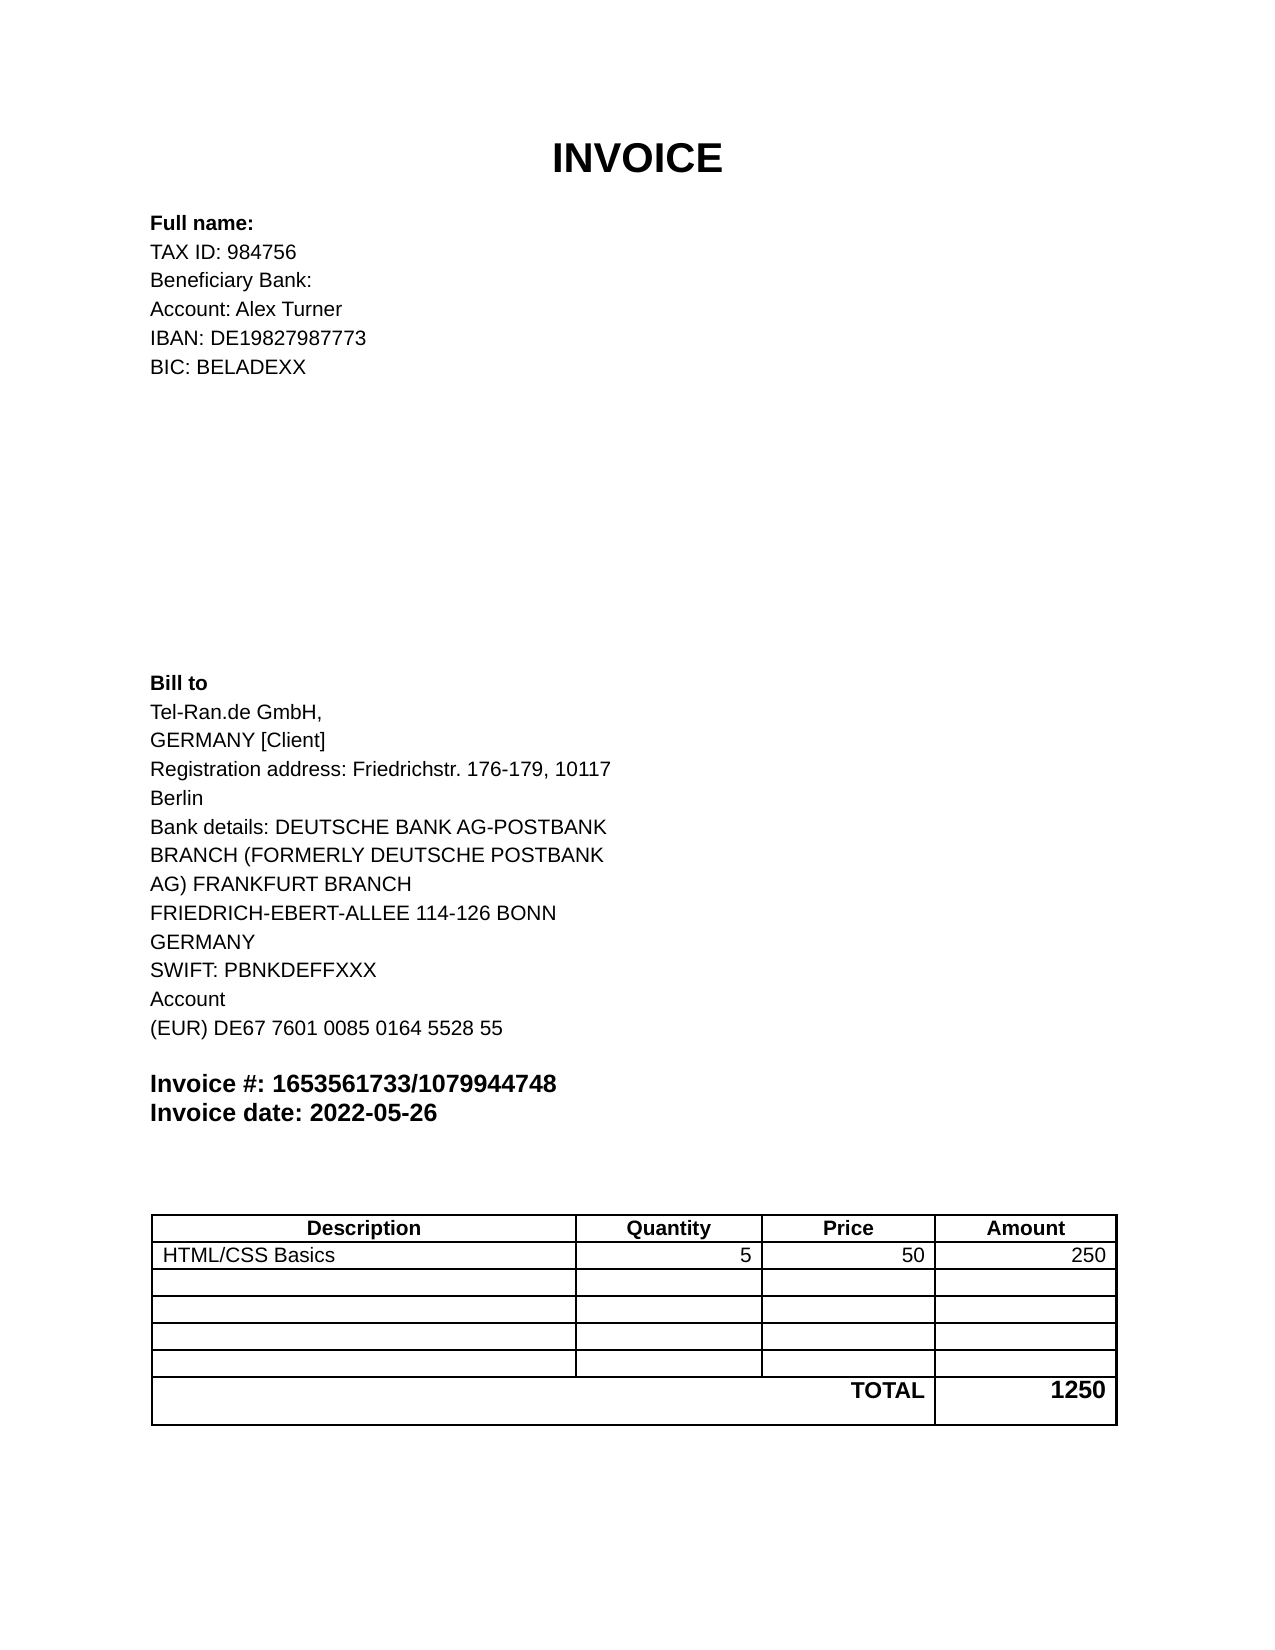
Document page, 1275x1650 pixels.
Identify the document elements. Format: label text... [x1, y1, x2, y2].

table_cell [936, 1351, 1115, 1376]
text Registration address: Friedrichstr. 176-179, 10117 [150, 754, 1125, 782]
table_cell 5 [577, 1243, 761, 1268]
text FRIEDRICH-EBERT-ALLEE 114-126 BONN [150, 897, 1125, 926]
table_cell [763, 1297, 934, 1322]
table_cell [577, 1270, 761, 1295]
table_cell [577, 1351, 761, 1376]
text TAX ID: 984756 [150, 236, 1125, 265]
text AG) FRANKFURT BRANCH [150, 869, 1125, 897]
table_cell [153, 1351, 575, 1376]
text (EUR) DE67 7601 0085 0164 5528 55 [150, 1012, 1125, 1041]
text Tel-Ran.de GmbH, [150, 696, 1125, 725]
table_cell 1250 [936, 1378, 1115, 1424]
text Account [150, 984, 1125, 1012]
table_header Quantity [577, 1216, 761, 1241]
table_cell [763, 1270, 934, 1295]
table_cell [153, 1324, 575, 1349]
table_cell 50 [763, 1243, 934, 1268]
table_cell [577, 1297, 761, 1322]
table_cell [763, 1324, 934, 1349]
text SWIFT: PBNKDEFFXXX [150, 955, 1125, 984]
table_cell [936, 1297, 1115, 1322]
text GERMANY [Client] [150, 725, 1125, 754]
text Bill to [150, 667, 1125, 696]
table_cell [763, 1351, 934, 1376]
table_header Amount [936, 1216, 1115, 1241]
text Berlin [150, 782, 1125, 811]
table_header Price [763, 1216, 934, 1241]
table_cell TOTAL [153, 1378, 934, 1424]
text Invoice #: 1653561733/1079944748 [150, 1070, 1125, 1099]
text Bank details: DEUTSCHE BANK AG-POSTBANK [150, 811, 1125, 840]
text IBAN: DE19827987773 [150, 322, 1125, 351]
text Account: Alex Turner [150, 294, 1125, 322]
table_cell [153, 1270, 575, 1295]
text BRANCH (FORMERLY DEUTSCHE POSTBANK [150, 840, 1125, 869]
table_cell HTML/CSS Basics [153, 1243, 575, 1268]
text BIC: BELADEXX [150, 351, 1125, 380]
table_cell [936, 1324, 1115, 1349]
table_cell [577, 1324, 761, 1349]
table_cell [936, 1270, 1115, 1295]
text Invoice date: 2022-05-26 [150, 1099, 1125, 1127]
table_cell 250 [936, 1243, 1115, 1268]
text GERMANY [150, 926, 1125, 955]
table_cell [153, 1297, 575, 1322]
text Full name: [150, 207, 1125, 236]
text Beneficiary Bank: [150, 265, 1125, 294]
text INVOICE [150, 150, 1125, 179]
table_header Description [153, 1216, 575, 1241]
